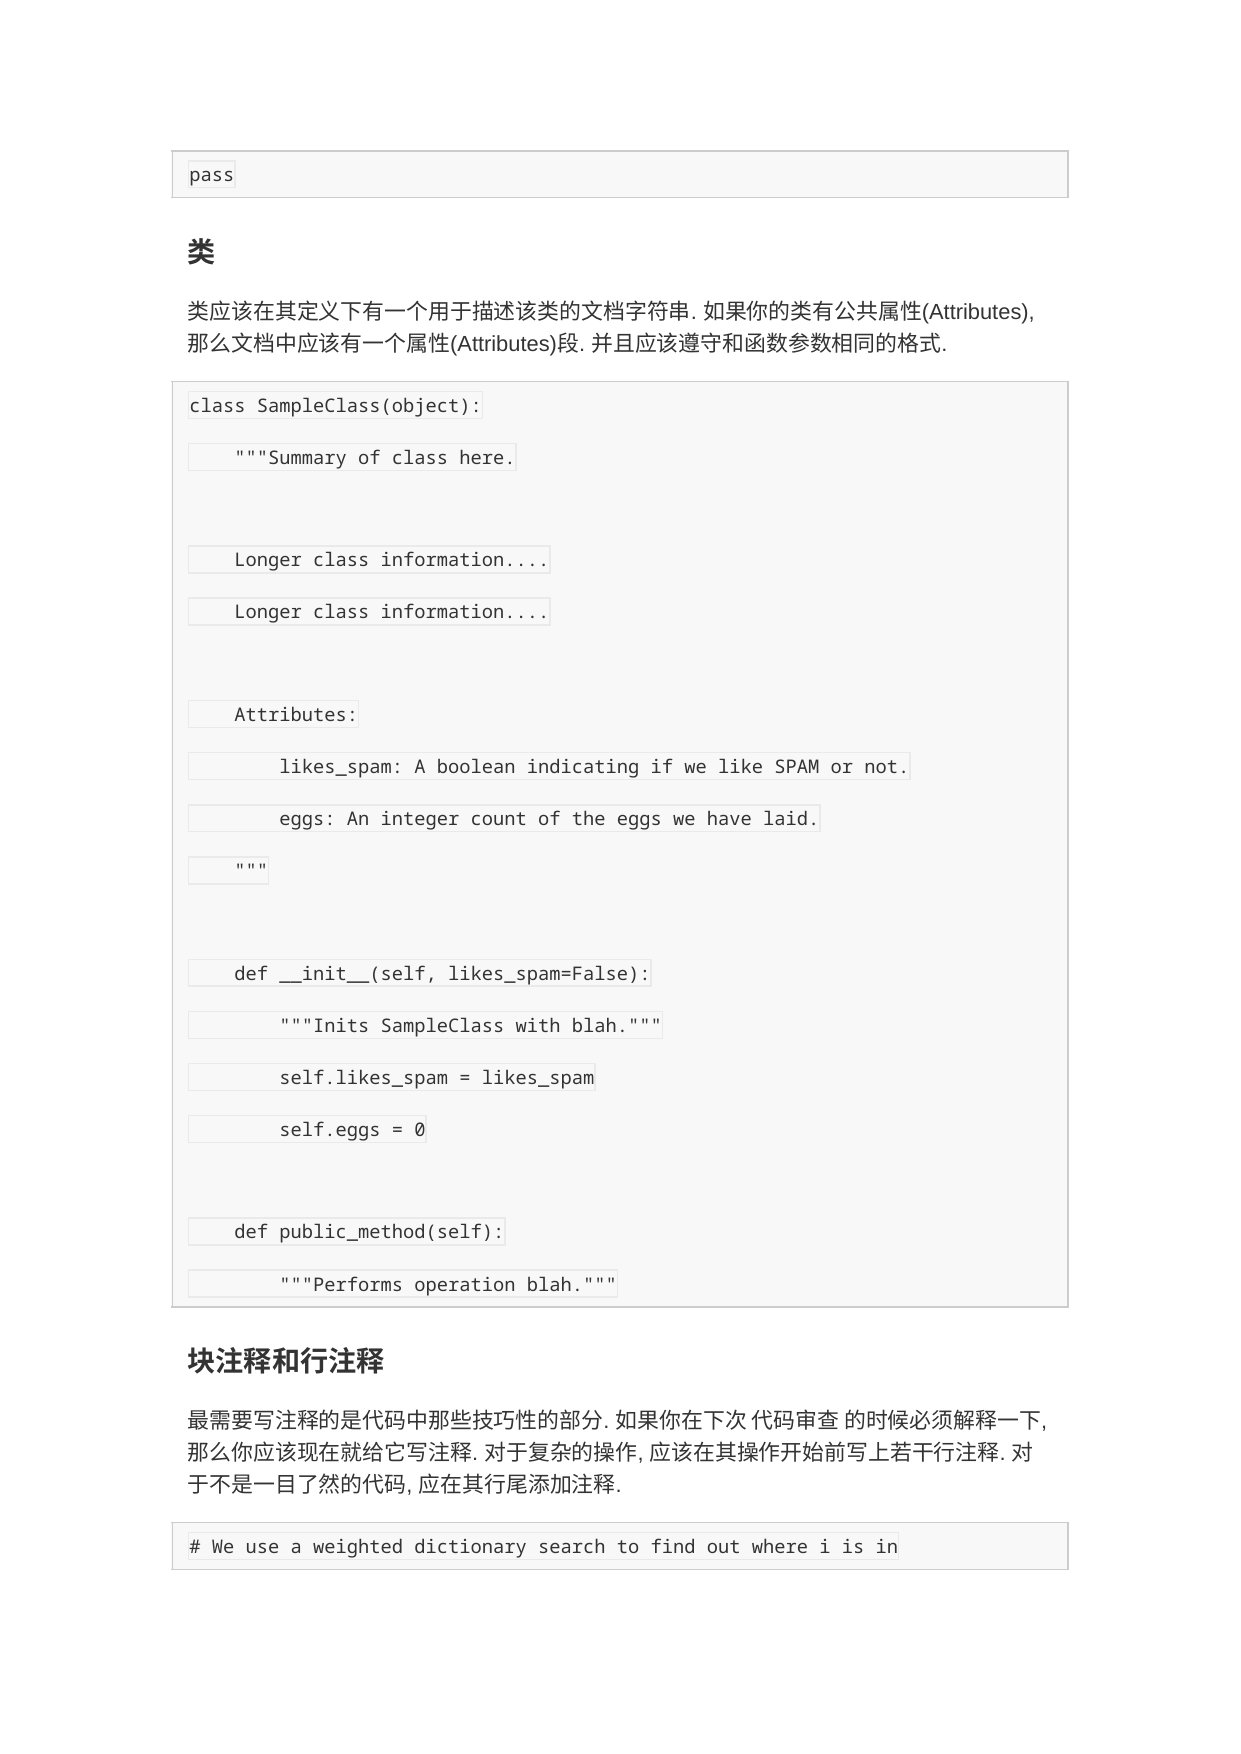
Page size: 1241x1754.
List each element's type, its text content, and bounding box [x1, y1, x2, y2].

text """Summary of class here. [173, 433, 1067, 471]
text class SampleClass(object): [173, 382, 1067, 419]
text """ [173, 846, 1067, 884]
text def __init__(self, likes_spam=False): [173, 948, 1067, 987]
text Longer class information.... [173, 587, 1067, 626]
text """Inits SampleClass with blah.""" [173, 1001, 1067, 1039]
text 最需要写注释的是代码中那些技巧性的部分. 如果你在下次 代码审查 的时候必须解释一下, 那么你应该现在就给它写注释. 对于复杂的操作, 应该在其操作开始前写上若干行注释. 对于不是一目了然的代码, 应在其行尾添加注释. [187, 1403, 1053, 1498]
text """Performs operation blah.""" [173, 1259, 1067, 1306]
text Attributes: [173, 690, 1067, 728]
subtitle 块注释和行注释 [187, 1339, 1053, 1380]
text eggs: An integer count of the eggs we have laid. [173, 794, 1067, 832]
text Longer class information.... [173, 535, 1067, 574]
text pass [173, 152, 1067, 197]
text self.eggs = 0 [173, 1105, 1067, 1143]
text def public_method(self): [173, 1207, 1067, 1246]
text 类应该在其定义下有一个用于描述该类的文档字符串. 如果你的类有公共属性(Attributes), 那么文档中应该有一个属性(Attributes)段. 并且应该遵守和函数参数相同的格式. [187, 294, 1053, 357]
subtitle 类 [187, 230, 1053, 270]
text self.likes_spam = likes_spam [173, 1053, 1067, 1091]
text likes_spam: A boolean indicating if we like SPAM or not. [173, 742, 1067, 780]
text # We use a weighted dictionary search to find out where i is in [173, 1523, 1067, 1569]
